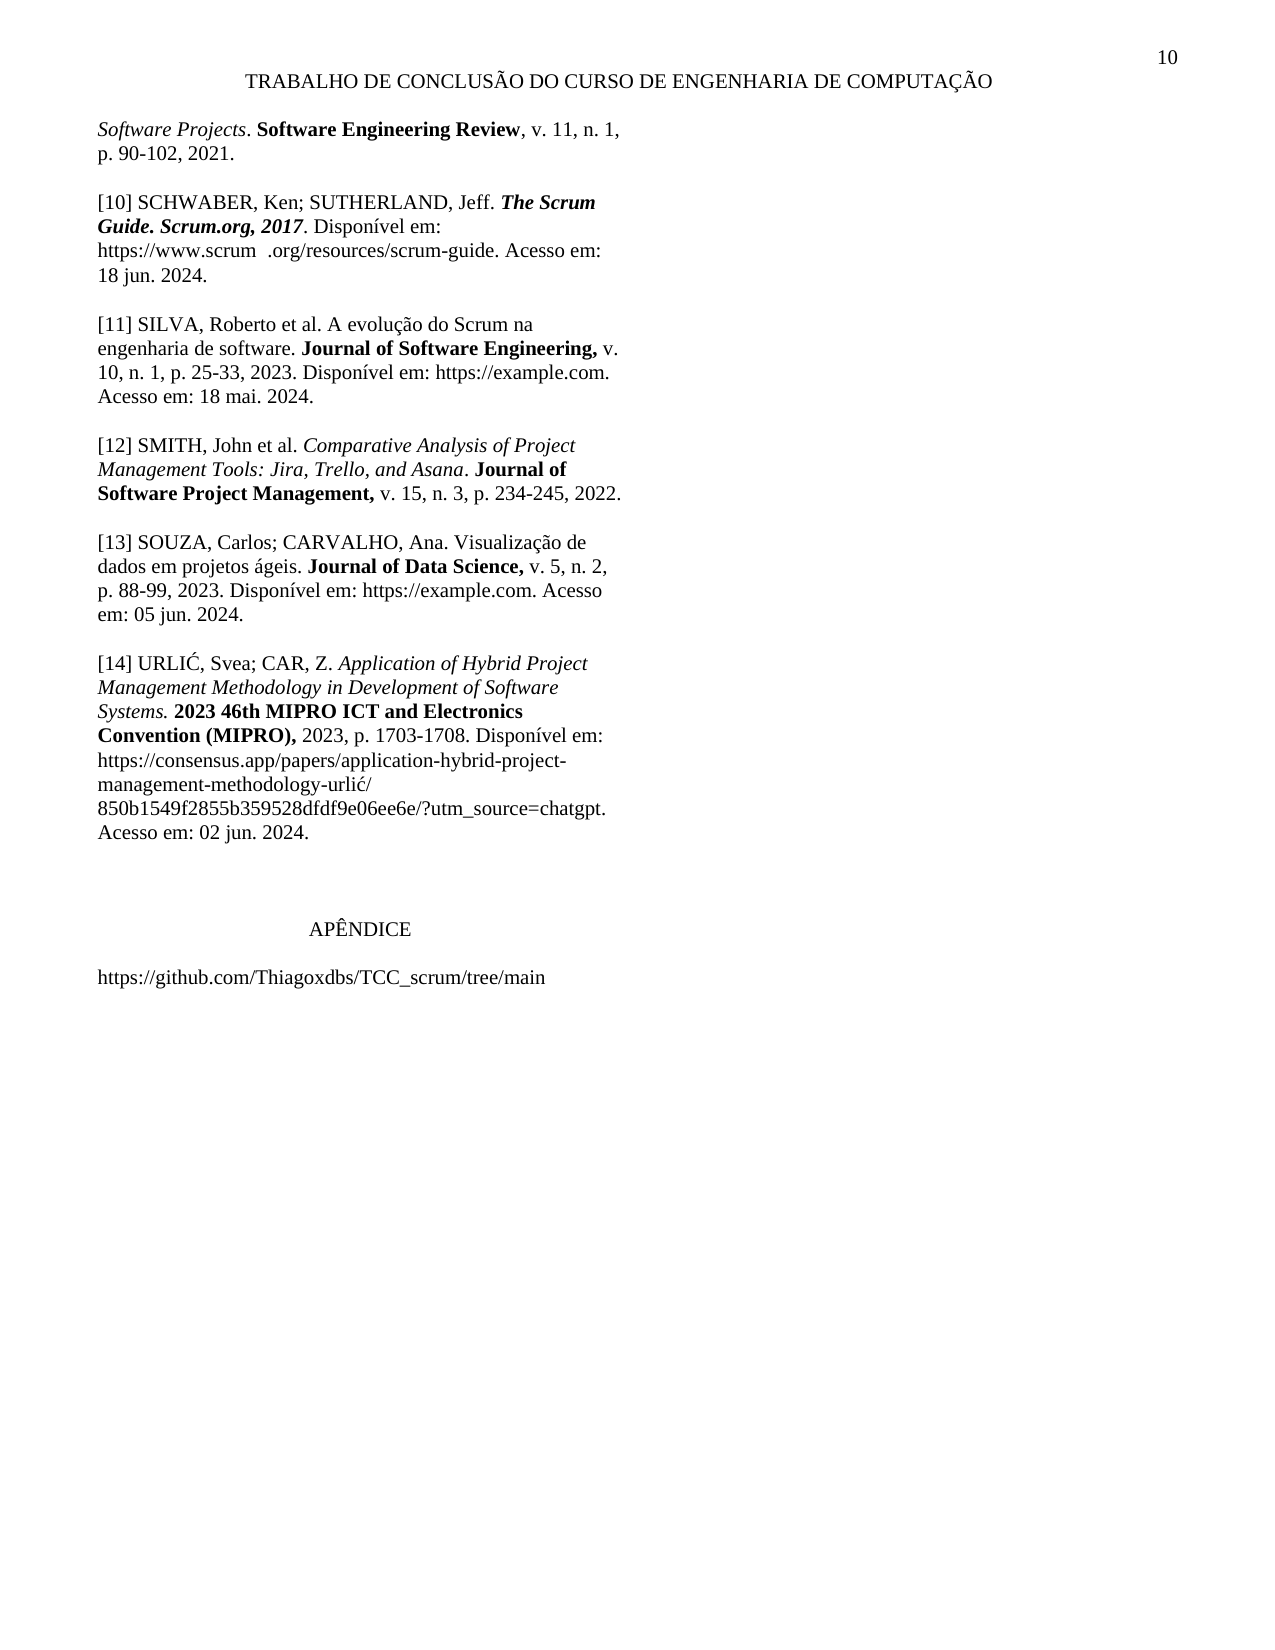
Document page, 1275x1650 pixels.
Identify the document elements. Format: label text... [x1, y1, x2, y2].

text [10] SCHWABER, Ken; SUTHERLAND, Jeff. The Scrum Guide. Scrum.org, 2017. Disponível em: https://www.scrum .org/resources/scrum-guide. Acesso em: 18 jun. 2024. [97, 190, 622, 287]
text https://github.com/Thiagoxdbs/TCC_scrum/tree/main [97, 965, 622, 989]
text [9] ROE, Richard. User Experience with Trello in Managing Software Projects. Software Engineering Review, v. 11, n. 1, p. 90-102, 2021. [97, 117, 622, 165]
text [13] SOUZA, Carlos; CARVALHO, Ana. Visualização de dados em projetos ágeis. Journal of Data Science, v. 5, n. 2, p. 88-99, 2023. Disponível em: https://example.com. Acesso em: 05 jun. 2024. [97, 530, 622, 626]
text [12] SMITH, John et al. Comparative Analysis of Project Management Tools: Jira, Trello, and Asana. Journal of Software Project Management, v. 15, n. 3, p. 234-245, 2022. [97, 433, 622, 505]
text APÊNDICE [97, 917, 622, 941]
text [14] URLIĆ, Svea; CAR, Z. Application of Hybrid Project Management Methodology in Development of Software Systems. 2023 46th MIPRO ICT and Electronics Convention (MIPRO), 2023, p. 1703-1708. Disponível em: https://consensus.app/papers/application-hybrid-project-management-methodology-urlić/850b1549f2855b359528dfdf9e06ee6e/?utm_source=chatgpt. Acesso em: 02 jun. 2024. [97, 651, 622, 844]
text [11] SILVA, Roberto et al. A evolução do Scrum na engenharia de software. Journal of Software Engineering, v. 10, n. 1, p. 25-33, 2023. Disponível em: https://example.com. Acesso em: 18 mai. 2024. [97, 312, 622, 408]
